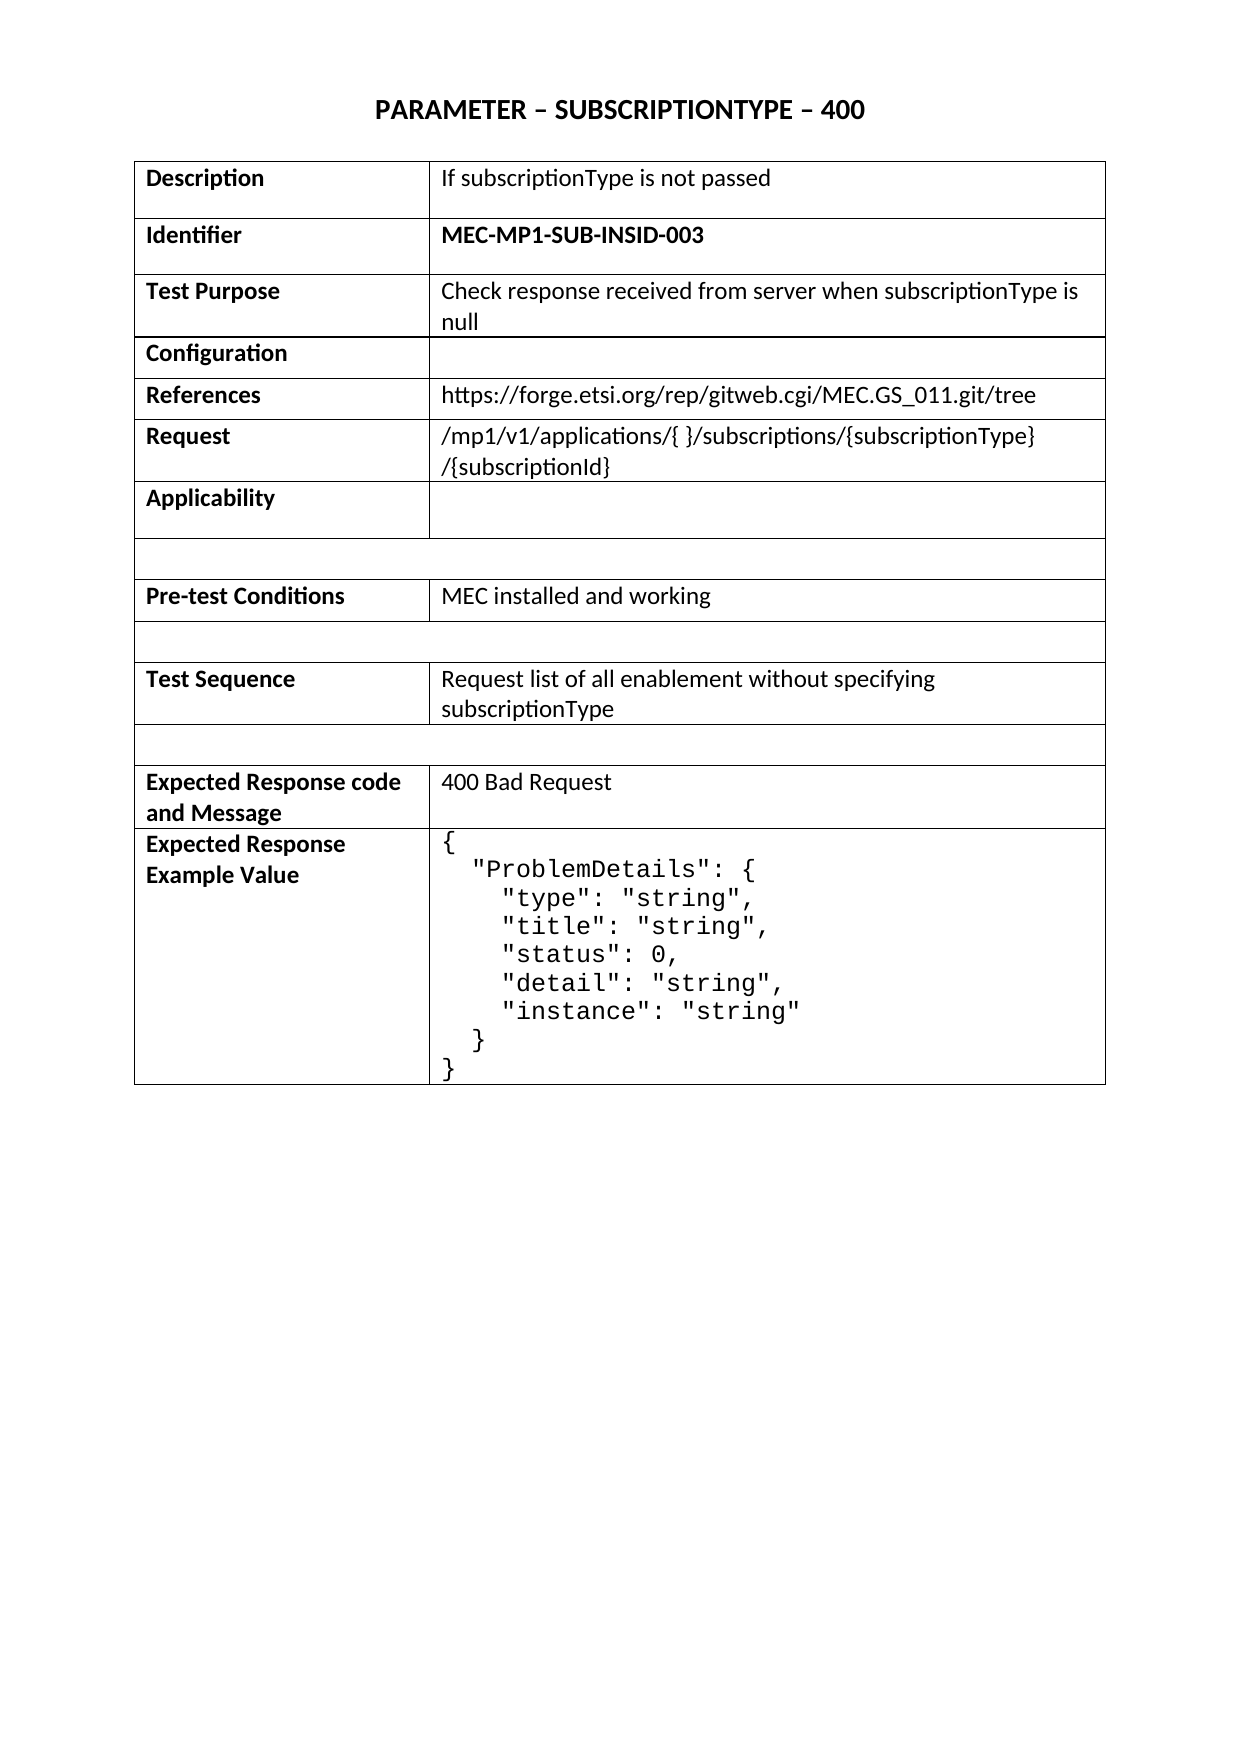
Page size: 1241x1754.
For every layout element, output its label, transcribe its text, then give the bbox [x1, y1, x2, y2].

table_cell [135, 725, 1105, 765]
table_cell /mp1/v1/applications/{ }/subscriptions/{subscriptionType} /{subscriptionId} [430, 420, 1105, 481]
table_cell Expected Response code and Message [135, 766, 429, 827]
table_cell [135, 539, 1105, 579]
table_cell Check response received from server when subscriptionType is null [430, 275, 1105, 336]
table_cell [430, 338, 1105, 378]
table_cell Applicability [135, 482, 429, 538]
table_cell MEC installed and working [430, 580, 1105, 621]
table_cell Expected Response Example Value [135, 829, 429, 1083]
table_cell Pre-test Conditions [135, 580, 429, 621]
title PARAMETER – SUBSCRIPTIONTYPE – 400 [89, 91, 1152, 127]
table_cell Request list of all enablement without specifying subscriptionType [430, 663, 1105, 724]
table_cell Identifier [135, 219, 429, 274]
table_header If subscriptionType is not passed [430, 162, 1105, 218]
table_cell Configuration [135, 338, 429, 378]
table_cell https://forge.etsi.org/rep/gitweb.cgi/MEC.GS_011.git/tree [430, 379, 1105, 419]
table_cell 400 Bad Request [430, 766, 1105, 827]
table_cell [430, 482, 1105, 538]
table_cell [135, 622, 1105, 662]
table_cell References [135, 379, 429, 419]
table_cell { "ProblemDetails": { "type": "string", "title": "string", "status": 0, "detail": "string", "instance": "string" } } [430, 829, 1105, 1083]
table_header Description [135, 162, 429, 218]
table_cell MEC-MP1-SUB-INSID-003 [430, 219, 1105, 274]
table_cell Test Sequence [135, 663, 429, 724]
table_cell Test Purpose [135, 275, 429, 336]
table_cell Request [135, 420, 429, 481]
